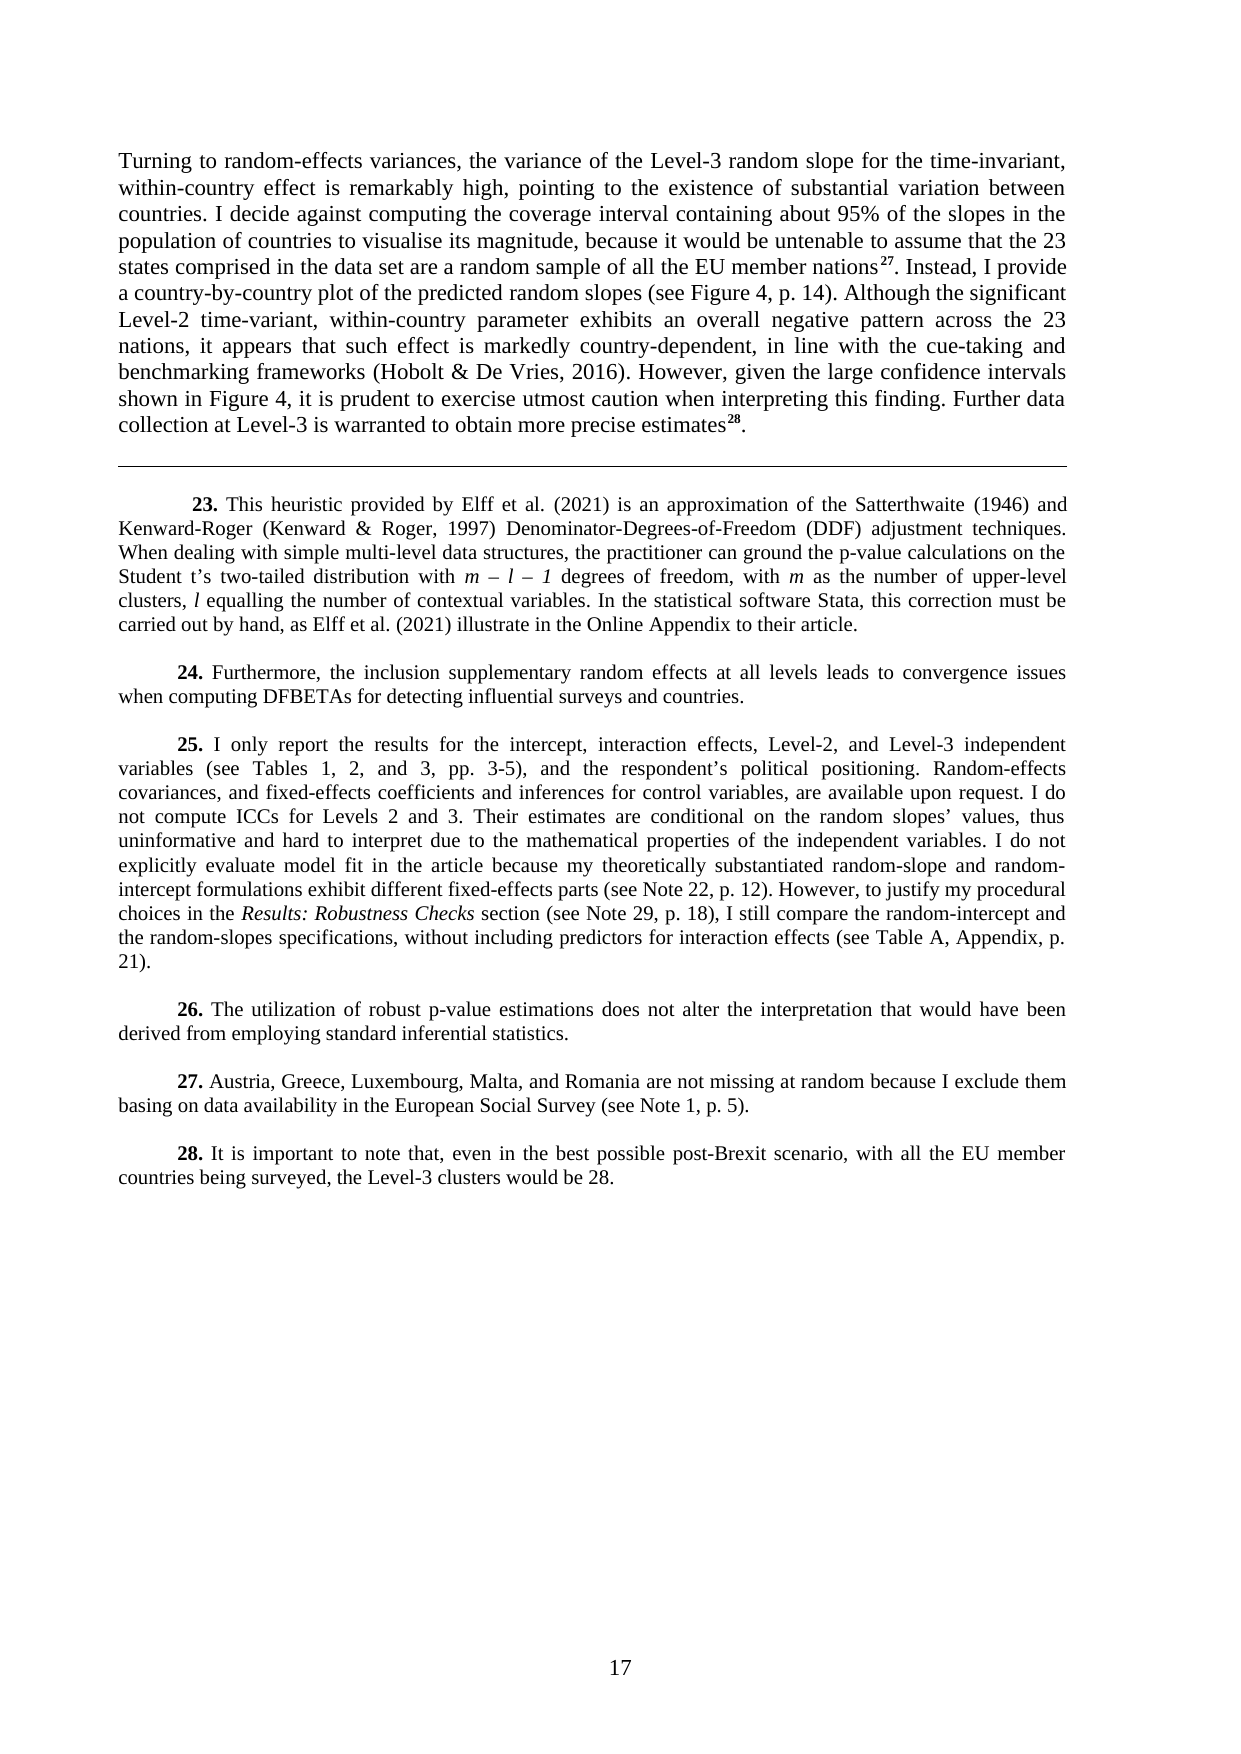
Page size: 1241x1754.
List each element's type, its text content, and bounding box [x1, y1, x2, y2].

text 28. It is important to note that, even in the best possible post-Brexit scenario, with all the EU member countries being surveyed, the Level-3 clusters would be 28. [118, 1141, 1067, 1189]
text 24. Furthermore, the inclusion supplementary random effects at all levels leads to convergence issues when computing DFBETAs for detecting influential surveys and countries. [118, 660, 1067, 708]
text 25. I only report the results for the intercept, interaction effects, Level-2, and Level-3 independent variables (see Tables 1, 2, and 3, pp. 3-5), and the respondent’s political positioning. Random-effects covariances, and fixed-effects coefficients and inferences for control variables, are available upon request. I do not compute ICCs for Levels 2 and 3. Their estimates are conditional on the random slopes’ values, thus uninformative and hard to interpret due to the mathematical properties of the independent variables. I do not explicitly evaluate model fit in the article because my theoretically substantiated random-slope and random-intercept formulations exhibit different fixed-effects parts (see Note 22, p. 12). However, to justify my procedural choices in the Results: Robustness Checks section (see Note 29, p. 18), I still compare the random-intercept and the random-slopes specifications, without including predictors for interaction effects (see Table A, Appendix, p. 21). [118, 732, 1067, 973]
text Turning to random-effects variances, the variance of the Level-3 random slope for the time-invariant, within-country effect is remarkably high, pointing to the existence of substantial variation between countries. I decide against computing the coverage interval containing about 95% of the slopes in the population of countries to visualise its magnitude, because it would be untenable to assume that the 23 states comprised in the data set are a random sample of all the EU member nations27. Instead, I provide a country-by-country plot of the predicted random slopes (see Figure 4, p. 14). Although the significant Level-2 time-variant, within-country parameter exhibits an overall negative pattern across the 23 nations, it appears that such effect is markedly country-dependent, in line with the cue-taking and benchmarking frameworks (Hobolt & De Vries, 2016). However, given the large confidence intervals shown in Figure 4, it is prudent to exercise utmost caution when interpreting this finding. Further data collection at Level-3 is warranted to obtain more precise estimates28. [118, 148, 1067, 437]
text 26. The utilization of robust p-value estimations does not alter the interpretation that would have been derived from employing standard inferential statistics. [118, 997, 1067, 1045]
text 27. Austria, Greece, Luxembourg, Malta, and Romania are not missing at random because I exclude them basing on data availability in the European Social Survey (see Note 1, p. 5). [118, 1069, 1067, 1117]
text 23. This heuristic provided by Elff et al. (2021) is an approximation of the Satterthwaite (1946) and Kenward-Roger (Kenward & Roger, 1997) Denominator-Degrees-of-Freedom (DDF) adjustment techniques. When dealing with simple multi-level data structures, the practitioner can ground the p-value calculations on the Student t’s two-tailed distribution with m – l – 1 degrees of freedom, with m as the number of upper-level clusters, l equalling the number of contextual variables. In the statistical software Stata, this correction must be carried out by hand, as Elff et al. (2021) illustrate in the Online Appendix to their article. [118, 492, 1067, 636]
